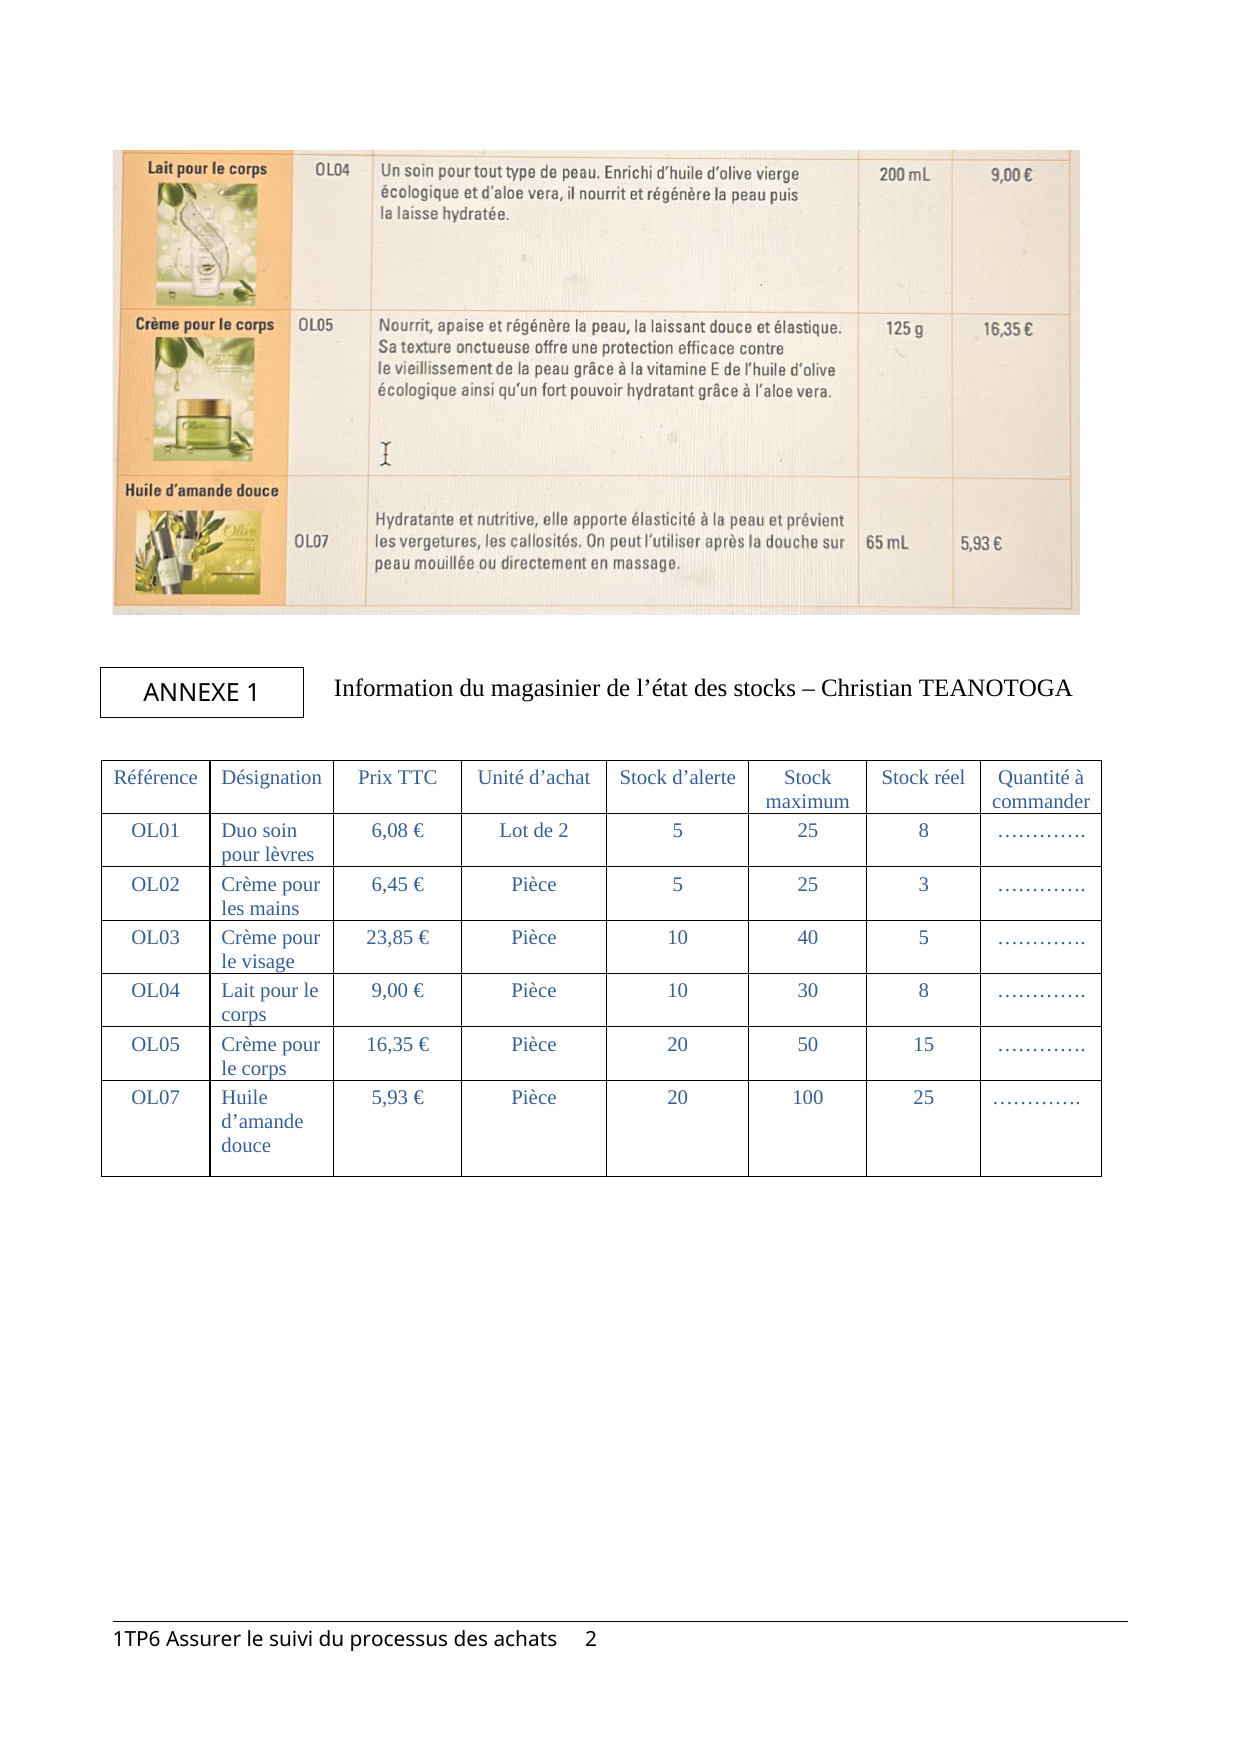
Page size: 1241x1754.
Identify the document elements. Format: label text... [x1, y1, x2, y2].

table_cell 9,00 € [334, 974, 461, 1026]
table_cell …………. [981, 921, 1101, 973]
table_cell Lot de 2 [462, 814, 606, 866]
table_cell 50 [749, 1027, 866, 1079]
table_cell Crème pour le corps [211, 1027, 333, 1079]
table_cell OL03 [102, 921, 209, 973]
table_cell Lait pour le corps [211, 974, 333, 1026]
table_cell Pièce [462, 1027, 606, 1079]
table_header Stock maximum [749, 761, 866, 813]
table_cell …………. [981, 1081, 1101, 1176]
text Information du magasinier de l’état des stocks – Christian TEANOTOGA [304, 673, 1128, 701]
table_cell 40 [749, 921, 866, 973]
table_cell 100 [749, 1081, 866, 1176]
table_cell 6,45 € [334, 867, 461, 919]
table_cell 10 [607, 921, 748, 973]
table_cell 20 [607, 1027, 748, 1079]
table_cell 25 [749, 867, 866, 919]
table_cell Crème pour les mains [211, 867, 333, 919]
table_cell 5 [867, 921, 980, 973]
table_cell Crème pour le visage [211, 921, 333, 973]
table_cell 8 [867, 974, 980, 1026]
table_cell …………. [981, 1027, 1101, 1079]
table_cell OL04 [102, 974, 209, 1026]
table_cell Pièce [462, 974, 606, 1026]
table_cell …………. [981, 867, 1101, 919]
table_cell OL01 [102, 814, 209, 866]
table_cell 6,08 € [334, 814, 461, 866]
table_header Référence [102, 761, 209, 813]
table_header Quantité à commander [981, 761, 1101, 813]
table_cell 5,93 € [334, 1081, 461, 1176]
table_cell 5 [607, 814, 748, 866]
table_cell Huile d’amande douce [211, 1081, 333, 1176]
table_header Stock réel [867, 761, 980, 813]
table_cell …………. [981, 814, 1101, 866]
table_cell OL02 [102, 867, 209, 919]
table_header Stock d’alerte [607, 761, 748, 813]
table_header Désignation [211, 761, 333, 813]
table_cell 8 [867, 814, 980, 866]
table_cell 20 [607, 1081, 748, 1176]
table_header Unité d’achat [462, 761, 606, 813]
table_cell 10 [607, 974, 748, 1026]
table_header Prix TTC [334, 761, 461, 813]
table_cell 23,85 € [334, 921, 461, 973]
table_cell Pièce [462, 921, 606, 973]
table_cell 16,35 € [334, 1027, 461, 1079]
table_cell OL05 [102, 1027, 209, 1079]
table_cell 25 [867, 1081, 980, 1176]
table_cell OL07 [102, 1081, 209, 1176]
table_cell 3 [867, 867, 980, 919]
table_cell 15 [867, 1027, 980, 1079]
table_cell Pièce [462, 1081, 606, 1176]
table_cell 5 [607, 867, 748, 919]
table_cell …………. [981, 974, 1101, 1026]
table_cell 30 [749, 974, 866, 1026]
picture [112, 150, 1081, 615]
table_cell 25 [749, 814, 866, 866]
table_cell Pièce [462, 867, 606, 919]
table_cell Duo soin pour lèvres [211, 814, 333, 866]
